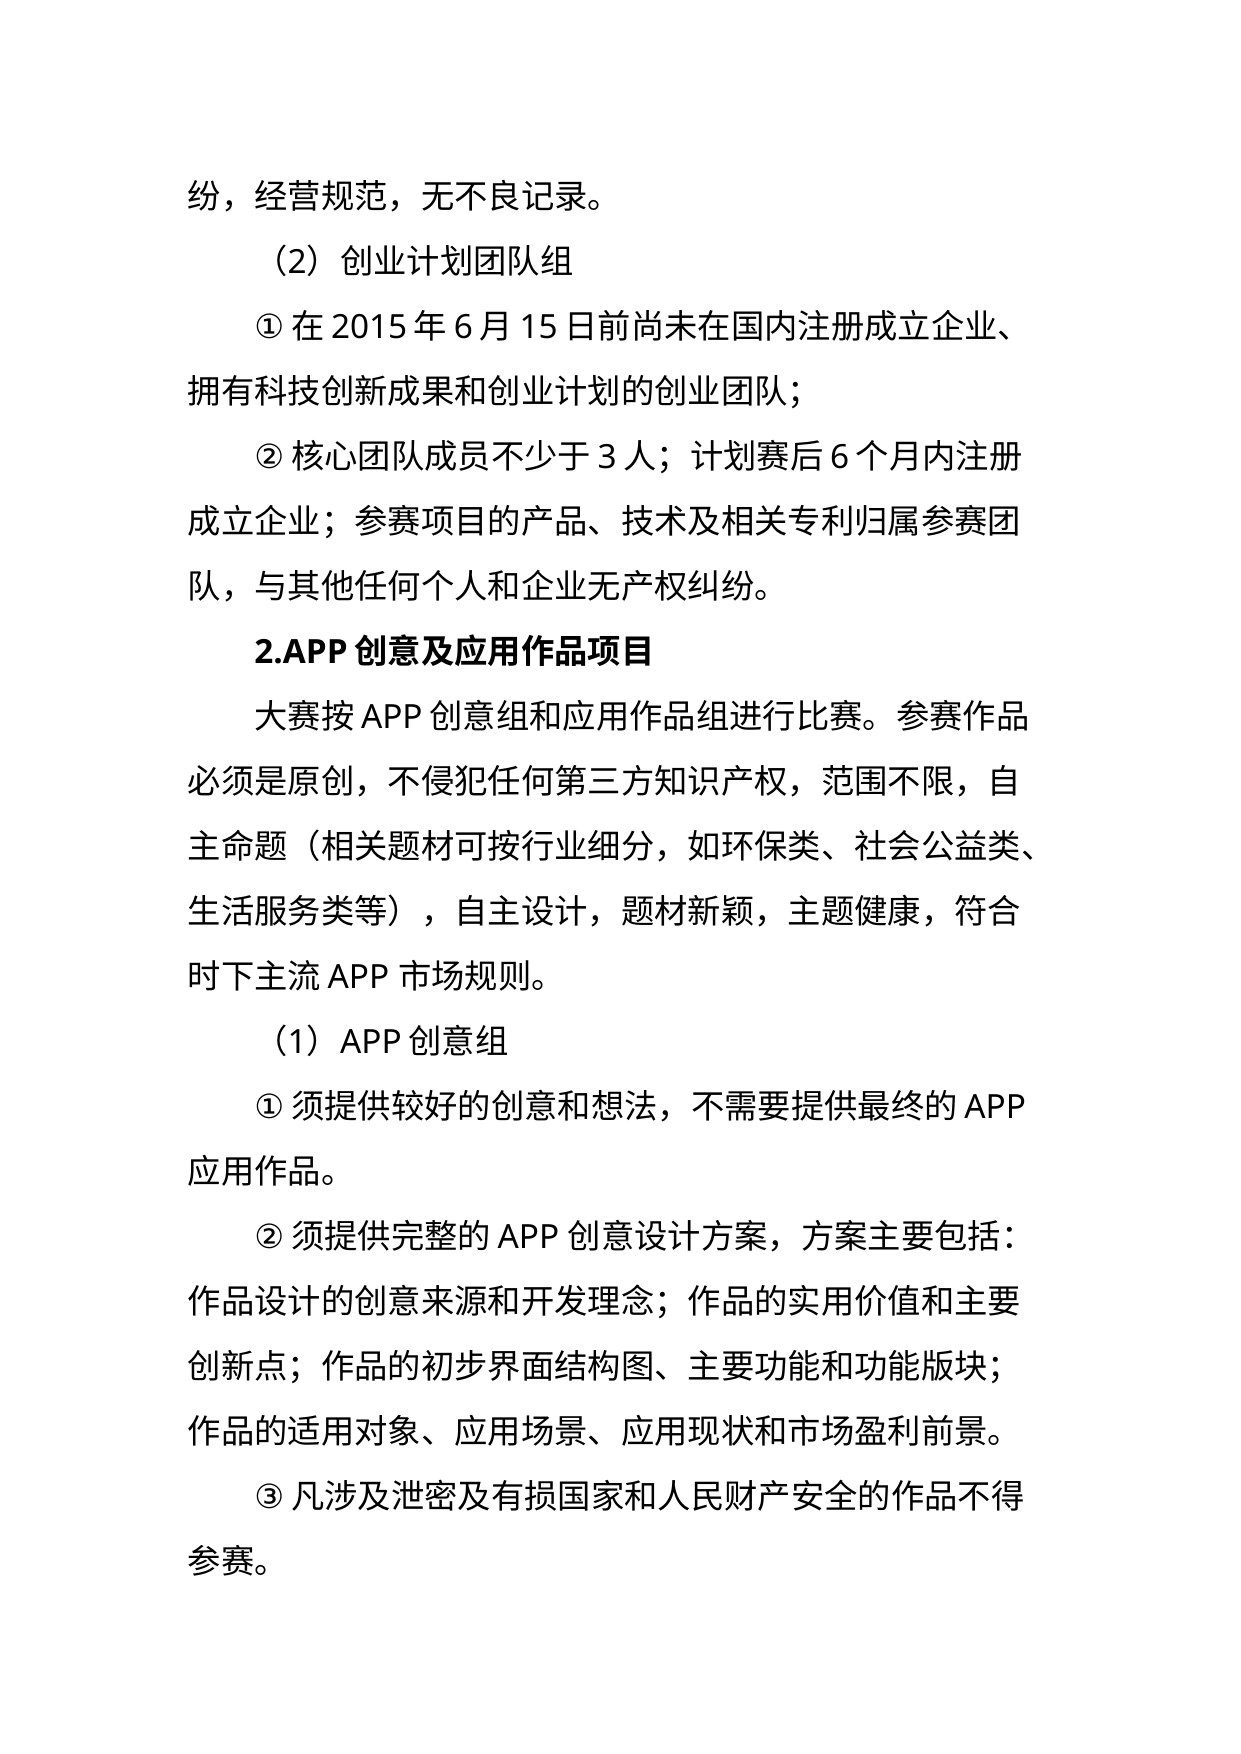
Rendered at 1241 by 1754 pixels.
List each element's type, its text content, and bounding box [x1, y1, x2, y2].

text 2.APP创意及应用作品项目 [187, 617, 1053, 682]
text ②须提供完整的APP 创意设计方案，方案主要包括：作品设计的创意来源和开发理念；作品的实用价值和主要创新点；作品的初步界面结构图、主要功能和功能版块；作品的适用对象、应用场景、应用现状和市场盈利前景。 [187, 1202, 1053, 1462]
text ③凡涉及泄密及有损国家和人民财产安全的作品不得参赛。 [187, 1462, 1053, 1592]
text 大赛按APP创意组和应用作品组进行比赛。参赛作品必须是原创，不侵犯任何第三方知识产权，范围不限，自主命题（相关题材可按行业细分，如环保类、社会公益类、生活服务类等），自主设计，题材新颖，主题健康，符合时下主流APP 市场规则。 [187, 682, 1053, 1007]
text ②核心团队成员不少于3人；计划赛后6个月内注册成立企业；参赛项目的产品、技术及相关专利归属参赛团队，与其他任何个人和企业无产权纠纷。 [187, 422, 1053, 617]
text ①须提供较好的创意和想法，不需要提供最终的APP 应用作品。 [187, 1072, 1053, 1202]
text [187, 162, 1053, 227]
text （2）创业计划团队组 [187, 227, 1053, 292]
text ①在2015年6月15日前尚未在国内注册成立企业、拥有科技创新成果和创业计划的创业团队； [187, 292, 1053, 422]
text （1）APP创意组 [187, 1007, 1053, 1072]
